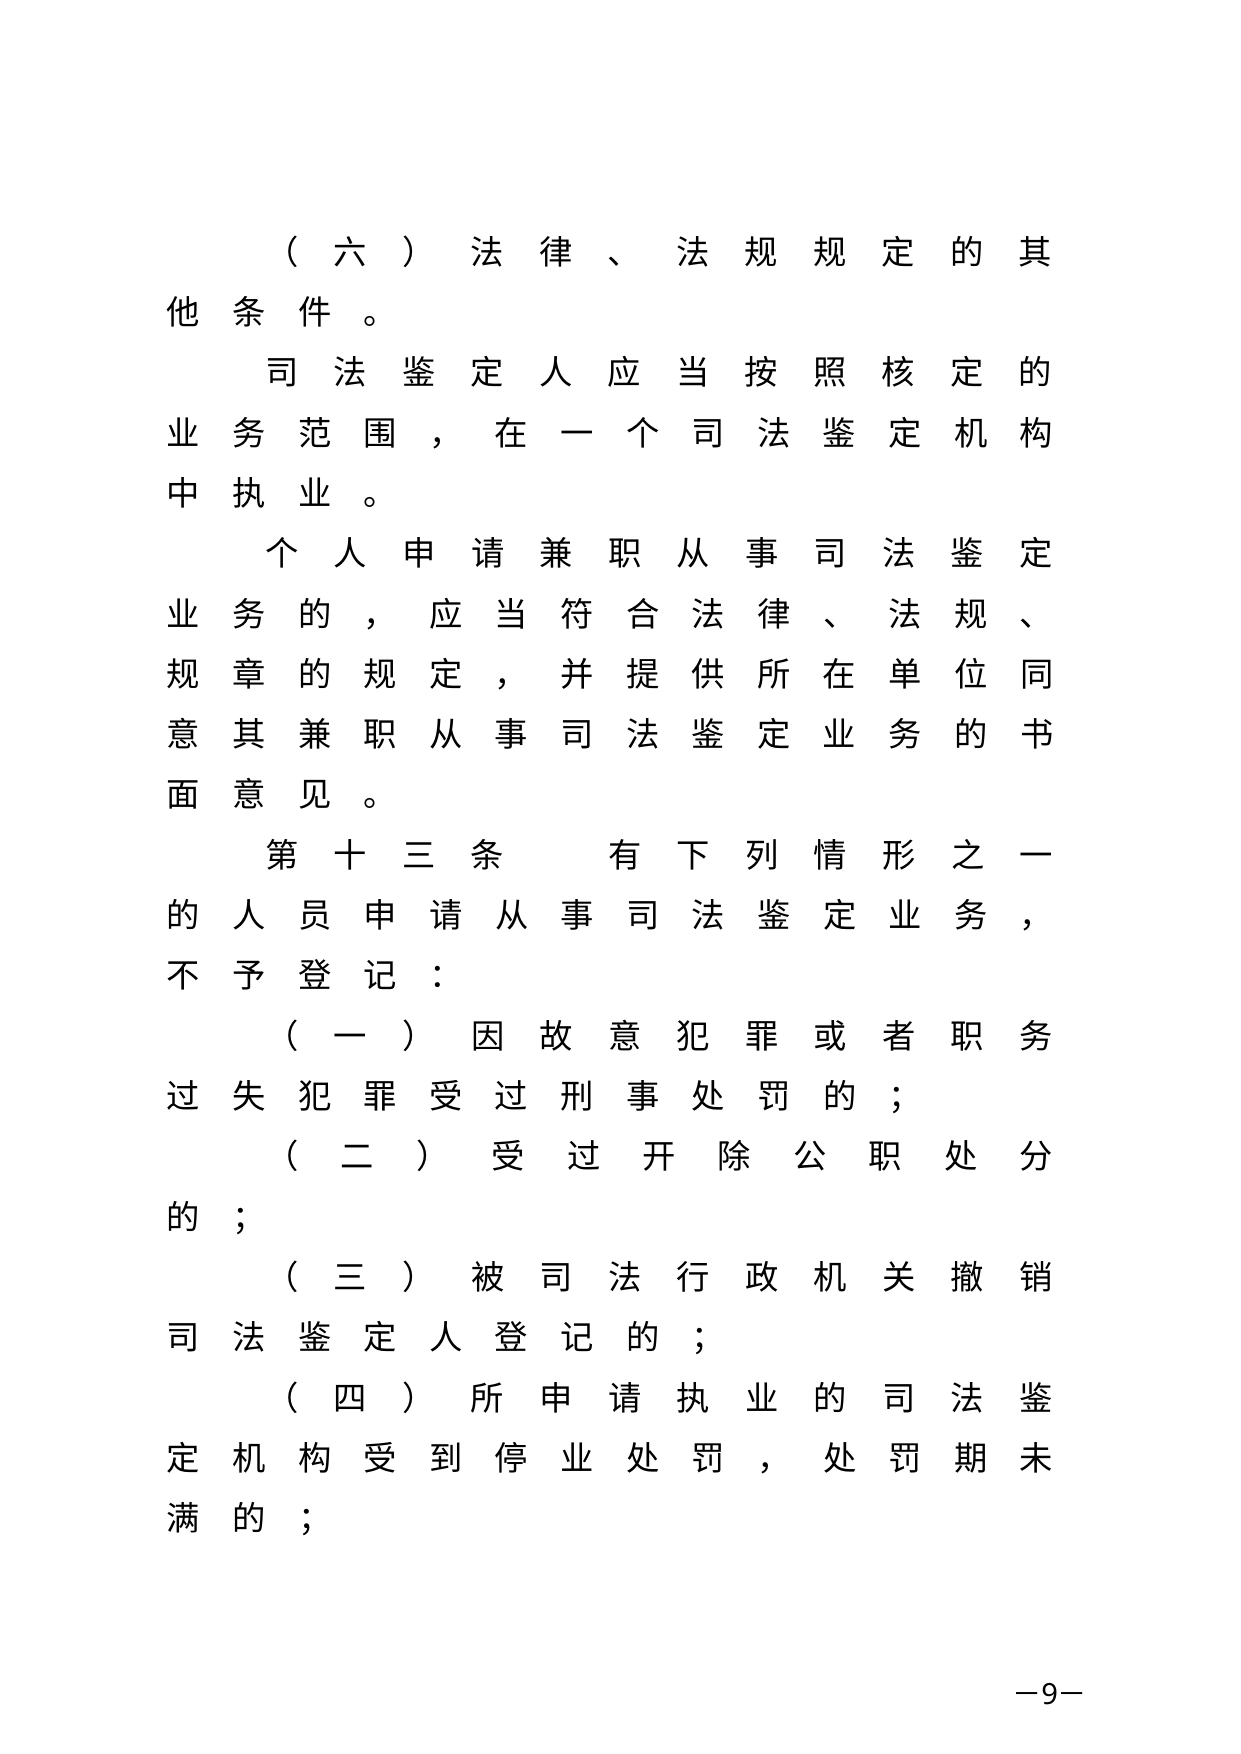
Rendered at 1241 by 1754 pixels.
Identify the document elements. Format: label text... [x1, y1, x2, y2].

text 司法鉴定人应当按照核定的业务范围，在一个司法鉴定机构中执业。 [167, 340, 1085, 521]
text （二）受过开除公职处分的； [167, 1124, 1085, 1245]
text （六）法律、法规规定的其他条件。 [167, 219, 1085, 340]
text 第十三条 有下列情形之一的人员申请从事司法鉴定业务，不予登记： [167, 822, 1085, 1003]
text 个人申请兼职从事司法鉴定业务的，应当符合法律、法规、规章的规定，并提供所在单位同意其兼职从事司法鉴定业务的书面意见。 [167, 521, 1085, 822]
text （三）被司法行政机关撤销司法鉴定人登记的； [167, 1245, 1085, 1365]
text （一）因故意犯罪或者职务过失犯罪受过刑事处罚的； [167, 1003, 1085, 1124]
text （四）所申请执业的司法鉴定机构受到停业处罚，处罚期未满的； [167, 1365, 1085, 1546]
